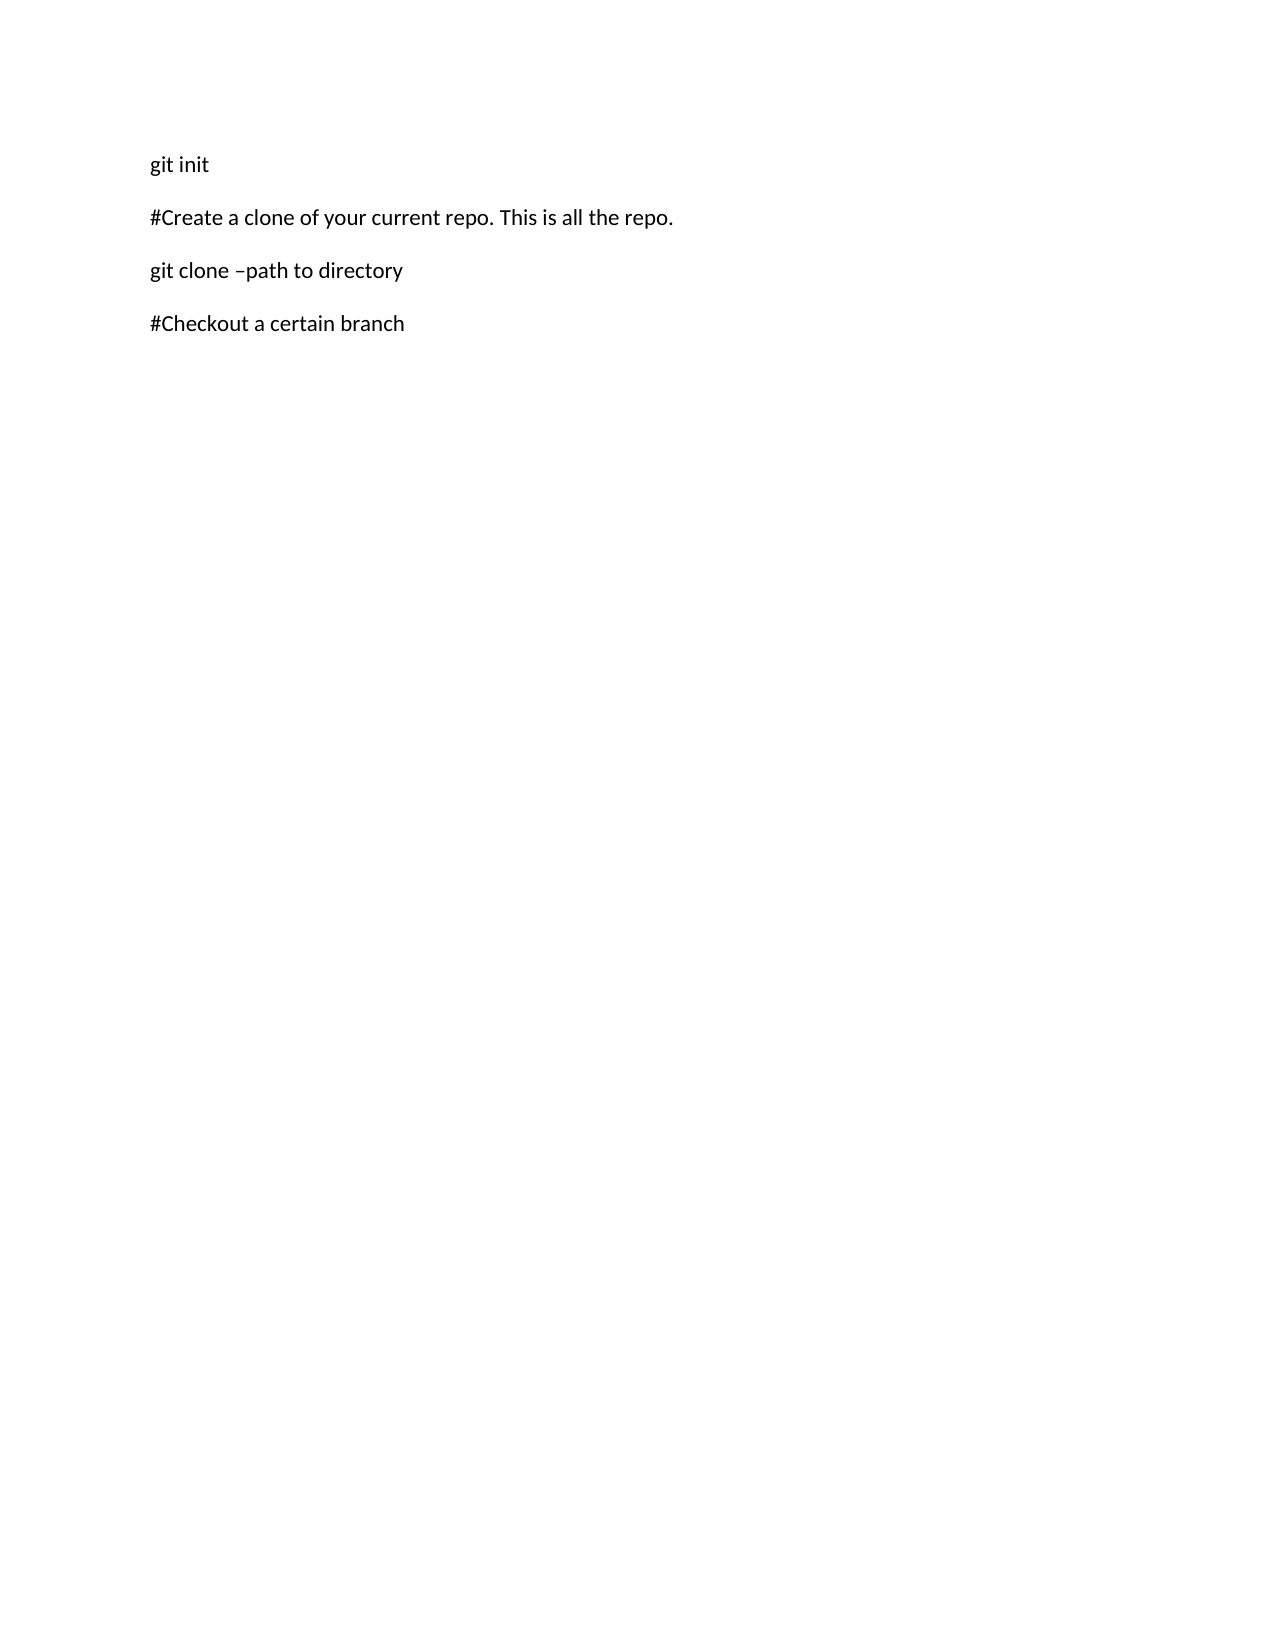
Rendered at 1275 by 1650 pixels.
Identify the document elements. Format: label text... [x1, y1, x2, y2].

text git clone –path to directory [150, 256, 1125, 284]
text git init [150, 150, 1125, 178]
text #Checkout a certain branch [150, 309, 1125, 337]
text #Create a clone of your current repo. This is all the repo. [150, 203, 1125, 231]
